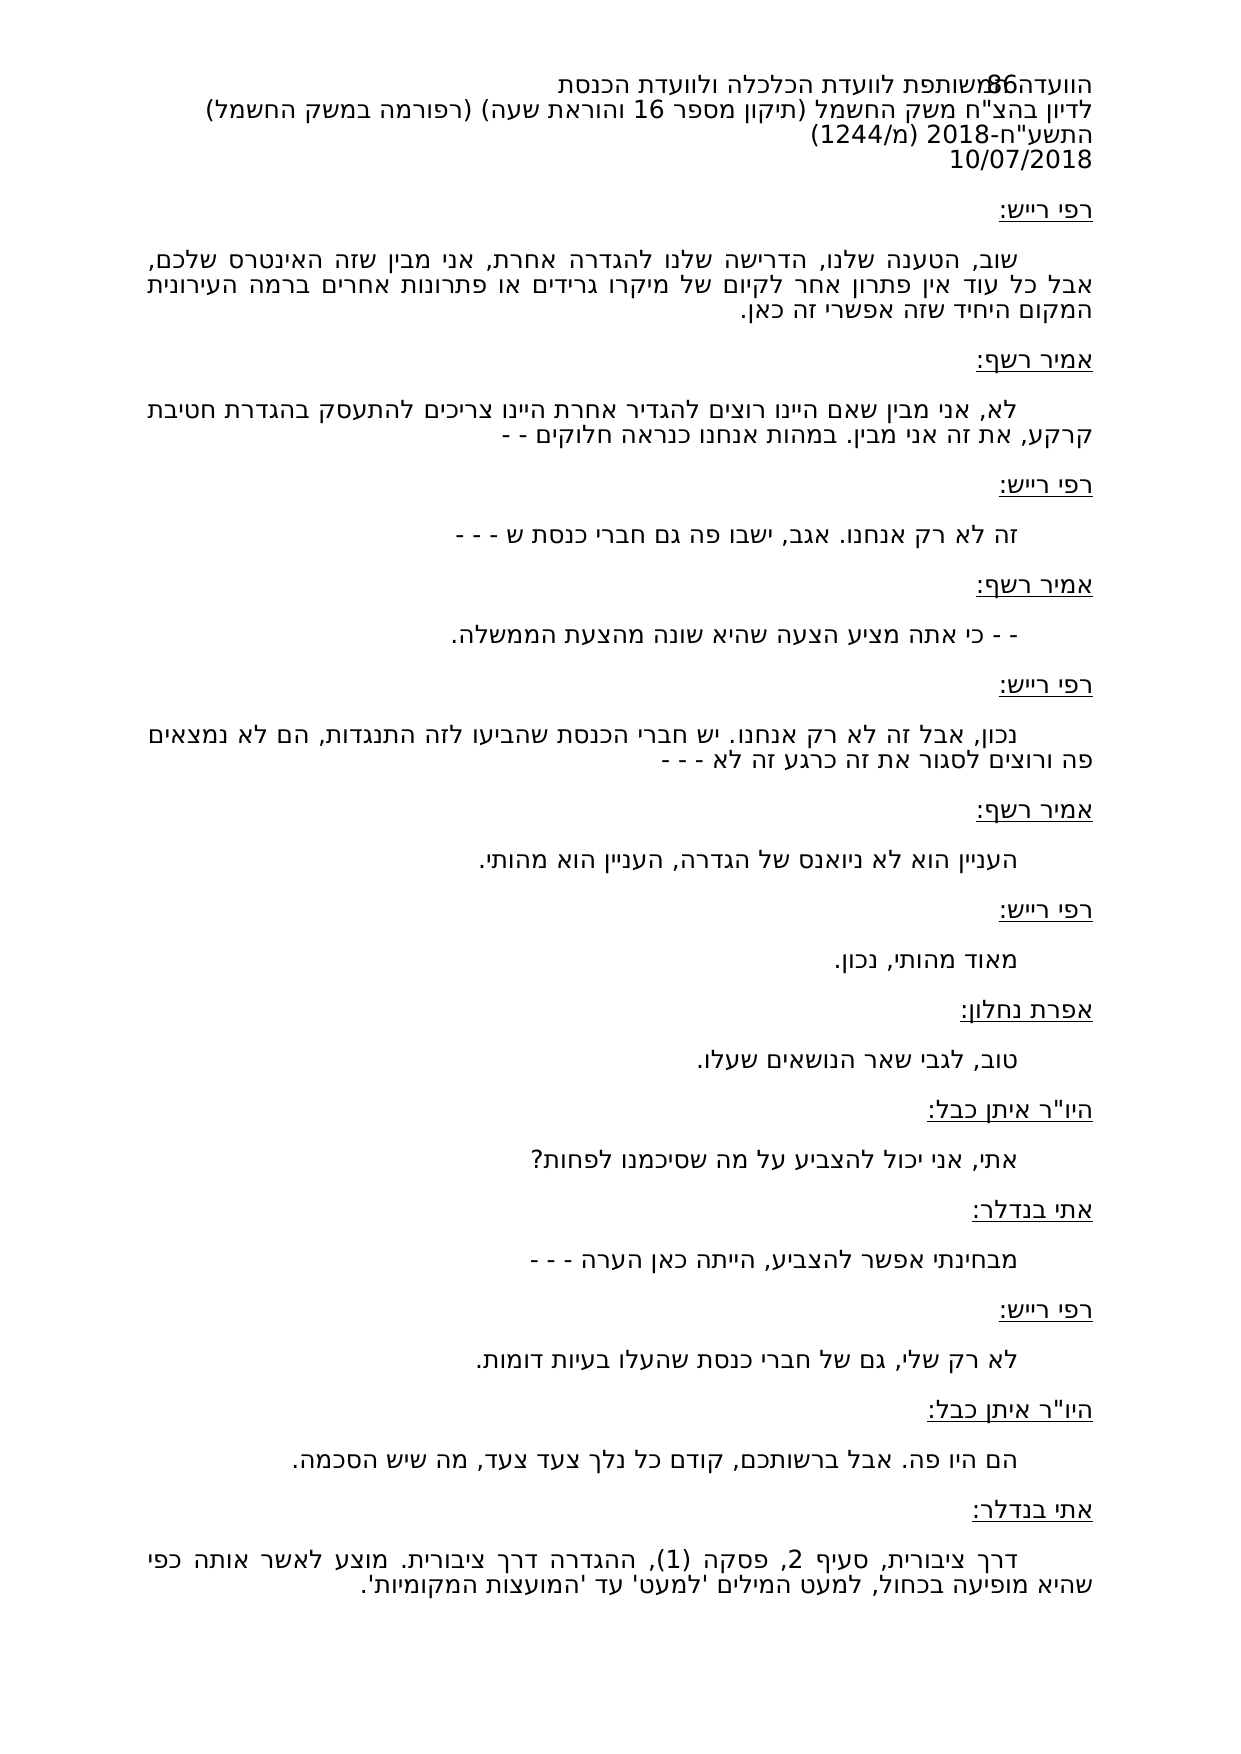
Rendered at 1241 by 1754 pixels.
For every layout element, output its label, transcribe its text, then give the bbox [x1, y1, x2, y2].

text טוב, לגבי שאר הנושאים שעלו. [147, 1049, 1093, 1074]
text רפי רייש: [147, 474, 1093, 499]
text מאוד מהותי, נכון. [147, 949, 1093, 974]
text לא, אני מבין שאם היינו רוצים להגדיר אחרת היינו צריכים להתעסק בהגדרת חטיבת קרקע, את זה אני מבין. במהות אנחנו כנראה חלוקים - - [147, 399, 1093, 449]
text היו"ר איתן כבל: [147, 1399, 1093, 1424]
text העניין הוא לא ניואנס של הגדרה, העניין הוא מהותי. [147, 849, 1093, 874]
text היו"ר איתן כבל: [147, 1099, 1093, 1124]
text רפי רייש: [147, 674, 1093, 699]
text אמיר רשף: [147, 349, 1093, 374]
text דרך ציבורית, סעיף 2, פסקה (1), ההגדרה דרך ציבורית. מוצע לאשר אותה כפי שהיא מופיעה בכחול, למעט המילים 'למעט' עד 'המועצות המקומיות'. [147, 1549, 1093, 1599]
text רפי רייש: [147, 199, 1093, 224]
text נכון, אבל זה לא רק אנחנו. יש חברי הכנסת שהביעו לזה התנגדות, הם לא נמצאים פה ורוצים לסגור את זה כרגע זה לא - - - [147, 724, 1093, 774]
text שוב, הטענה שלנו, הדרישה שלנו להגדרה אחרת, אני מבין שזה האינטרס שלכם, אבל כל עוד אין פתרון אחר לקיום של מיקרו גרידים או פתרונות אחרים ברמה העירונית המקום היחיד שזה אפשרי זה כאן. [147, 249, 1093, 324]
text אמיר רשף: [147, 574, 1093, 599]
text הם היו פה. אבל ברשותכם, קודם כל נלך צעד צעד, מה שיש הסכמה. [147, 1449, 1093, 1474]
text אתי, אני יכול להצביע על מה שסיכמנו לפחות? [147, 1149, 1093, 1174]
text מבחינתי אפשר להצביע, הייתה כאן הערה - - - [147, 1249, 1093, 1274]
text אתי בנדלר: [147, 1199, 1093, 1224]
text אתי בנדלר: [147, 1499, 1093, 1524]
text אפרת נחלון: [147, 999, 1093, 1024]
text זה לא רק אנחנו. אגב, ישבו פה גם חברי כנסת ש - - - [147, 524, 1093, 549]
text רפי רייש: [147, 899, 1093, 924]
text רפי רייש: [147, 1299, 1093, 1324]
text - - כי אתה מציע הצעה שהיא שונה מהצעת הממשלה. [147, 624, 1093, 649]
text לא רק שלי, גם של חברי כנסת שהעלו בעיות דומות. [147, 1349, 1093, 1374]
text אמיר רשף: [147, 799, 1093, 824]
